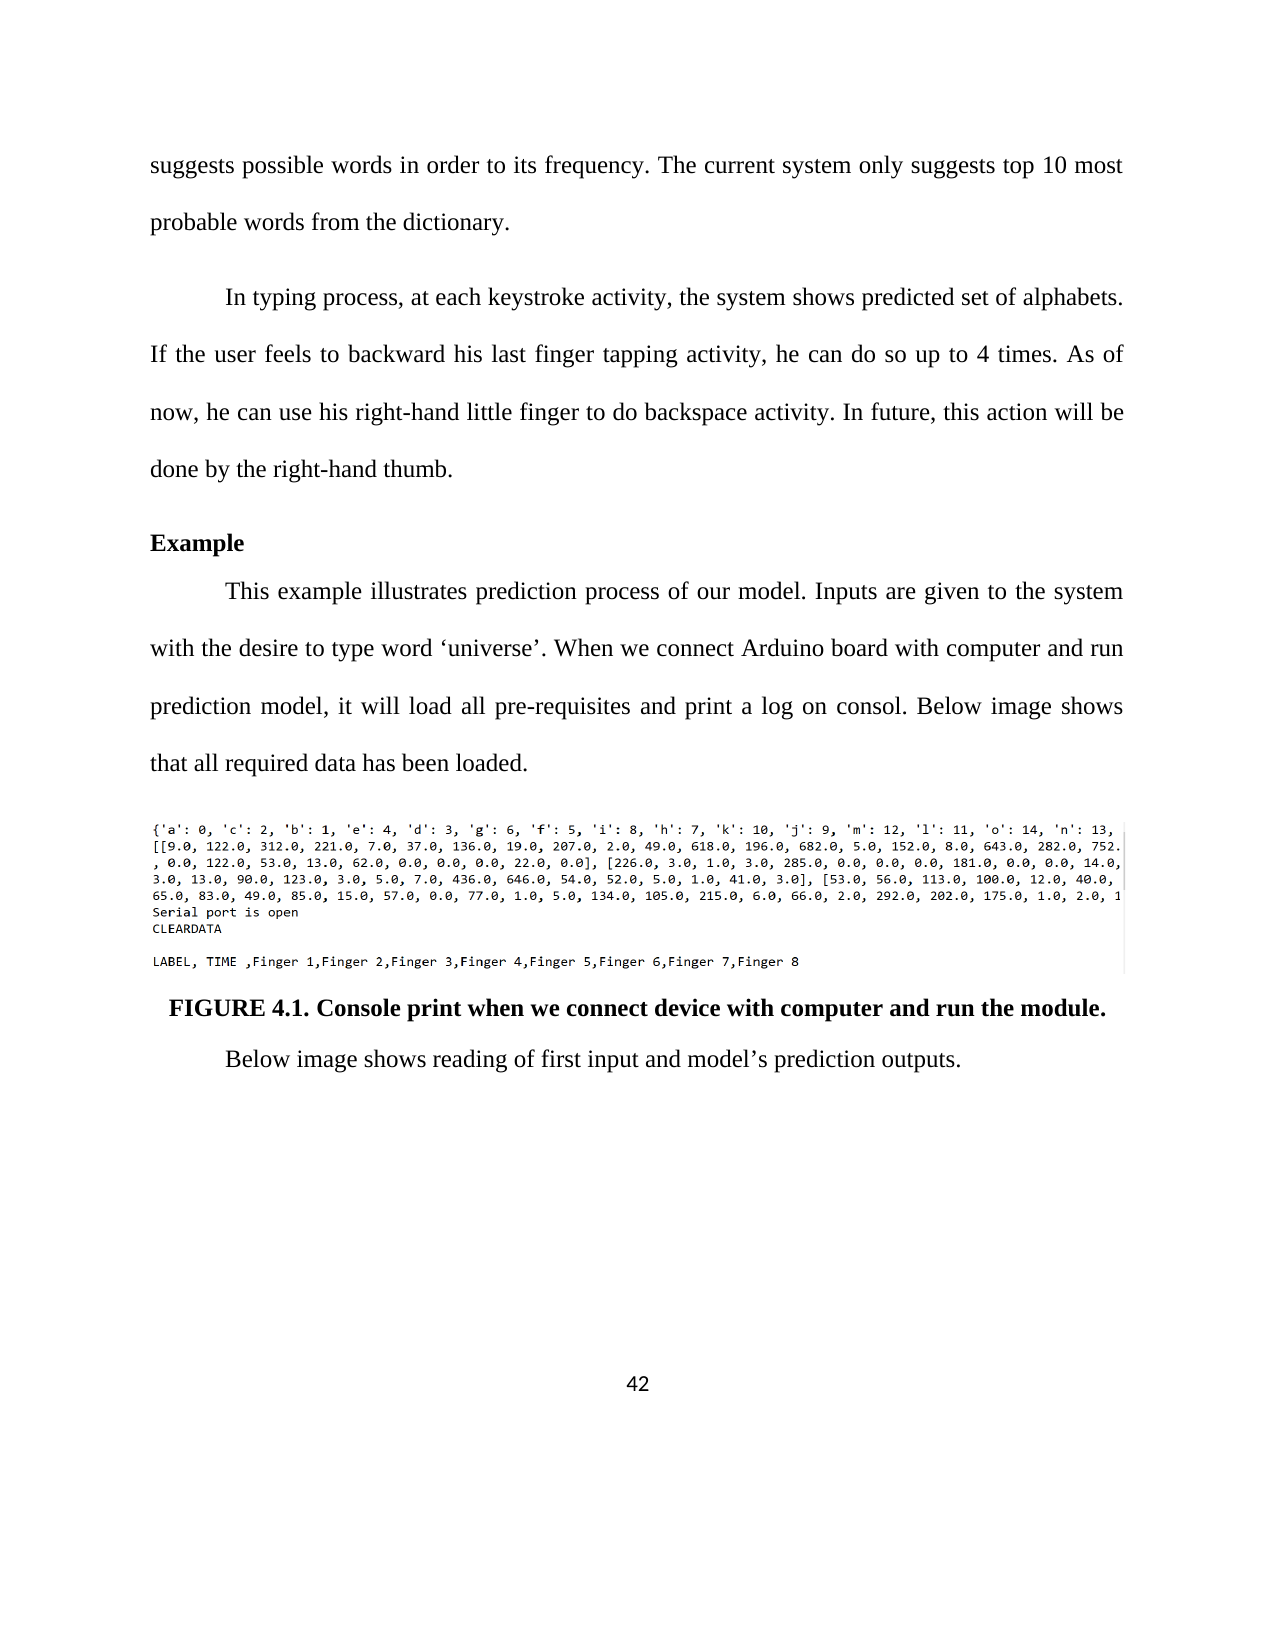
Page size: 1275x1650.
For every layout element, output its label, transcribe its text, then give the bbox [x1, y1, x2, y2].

text Below image shows reading of first input and model’s prediction outputs. [150, 1044, 1125, 1073]
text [150, 150, 1125, 236]
text In typing process, at each keystroke activity, the system shows predicted set of alphabets. If the user feels to backward his last finger tapping activity, he can do so up to 4 times. As of now, he can use his right-hand little finger to do backspace activity. In future, this action will be done by the right-hand thumb. [150, 282, 1125, 483]
picture [150, 822, 1125, 974]
text This example illustrates prediction process of our model. Inputs are given to the system with the desire to type word ‘universe’. When we connect Arduino board with computer and run prediction model, it will load all pre-requisites and print a log on consol. Below image shows that all required data has been loaded. [150, 576, 1125, 777]
text FIGURE 4.1. Console print when we connect device with computer and run the module. [150, 993, 1125, 1022]
text Example [150, 528, 1125, 557]
